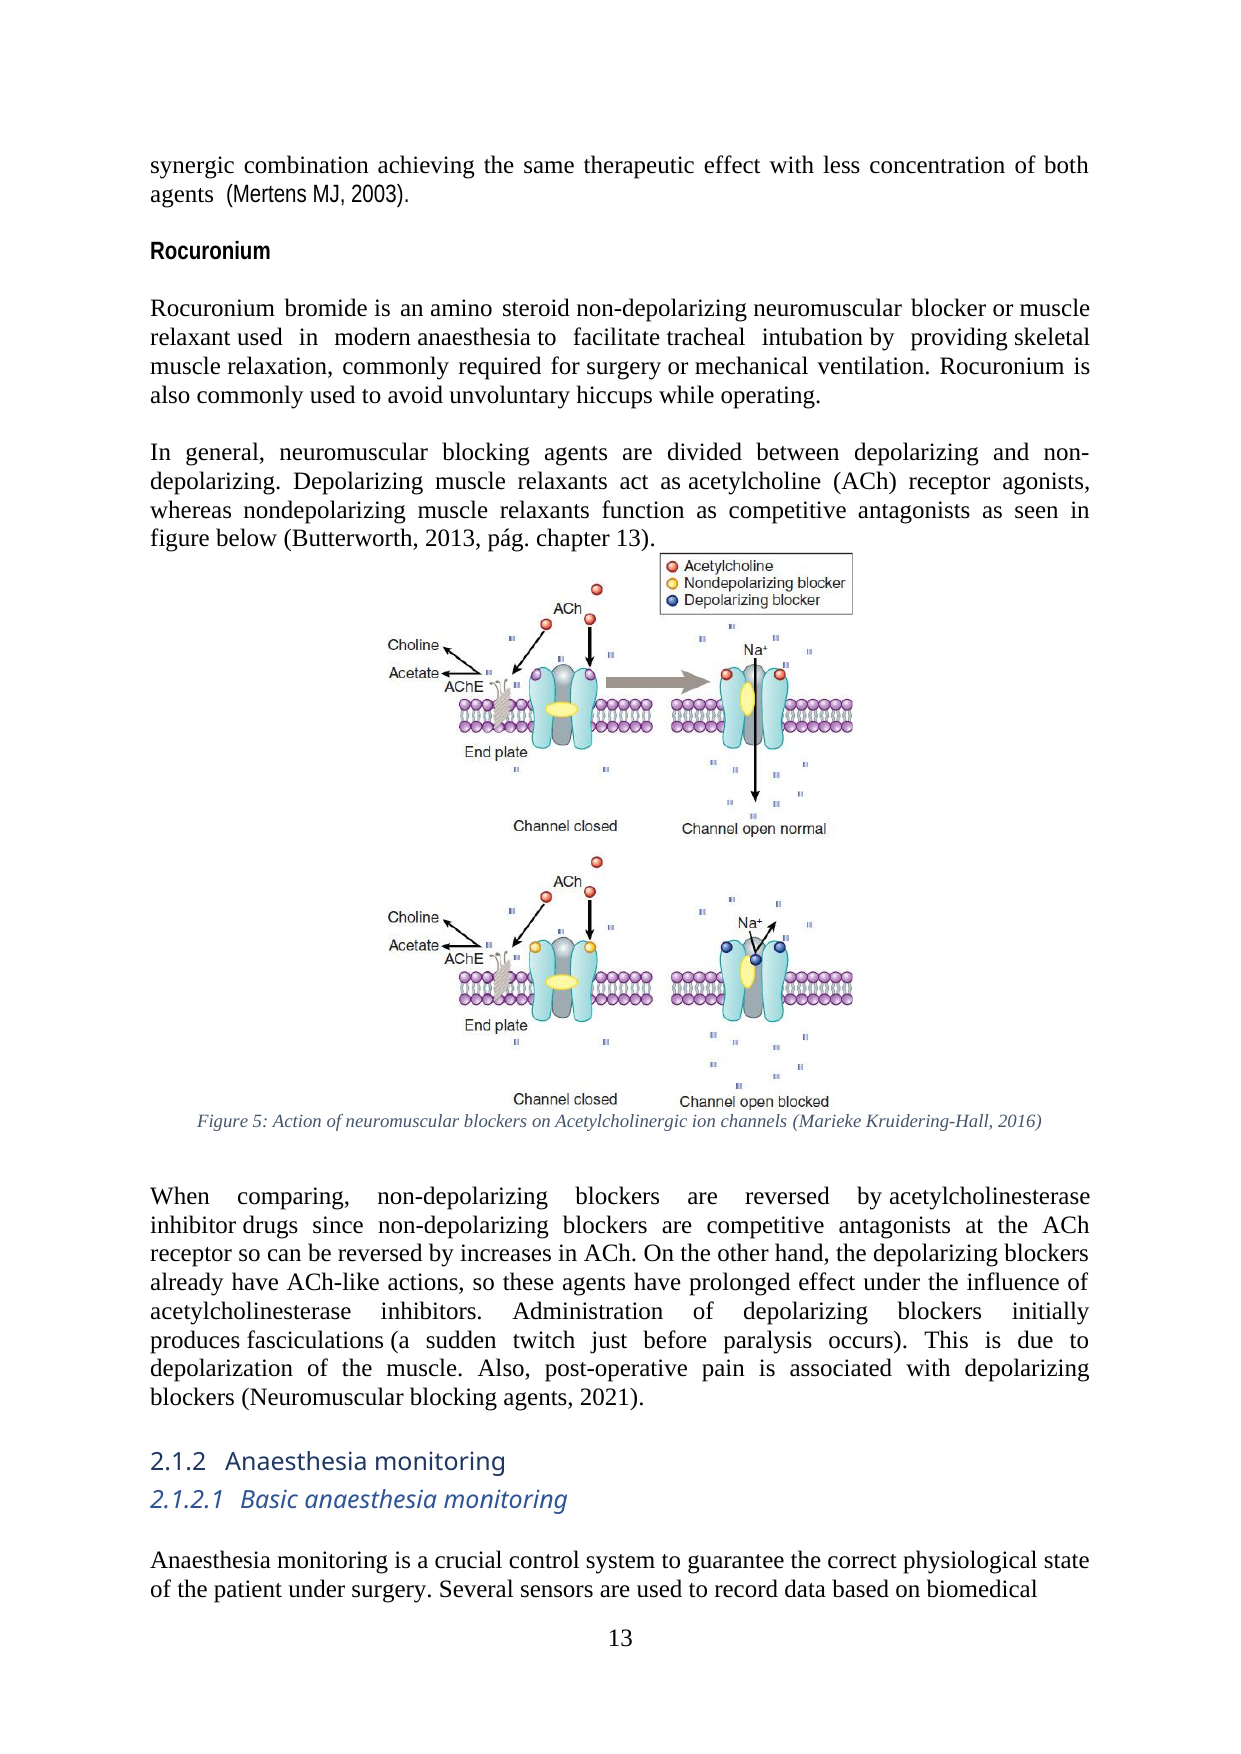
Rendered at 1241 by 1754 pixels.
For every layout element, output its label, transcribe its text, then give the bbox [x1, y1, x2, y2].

subtitle Basic anaesthesia monitoring [150, 1482, 1090, 1516]
text When comparing, non-depolarizing blockers are reversed by acetylcholinesterase inhibitor drugs since non-depolarizing blockers are competitive antagonists at the ACh receptor so can be reversed by increases in ACh. On the other hand, the depolarizing blockers already have ACh-like actions, so these agents have prolonged effect under the influence of acetylcholinesterase inhibitors. Administration of depolarizing blockers initially produces fasciculations (a sudden twitch just before paralysis occurs). This is due to depolarization of the muscle. Also, post-operative pain is associated with depolarizing blockers . [150, 1181, 1090, 1411]
picture [387, 552, 853, 1110]
text Figure 5: Action of neuromuscular blockers on Acetylcholinergic ion channels [150, 1110, 1090, 1131]
text Rocuronium [150, 236, 1090, 265]
subtitle Anaesthesia monitoring [150, 1444, 1090, 1478]
text Rocuronium bromide is an amino steroid non-depolarizing neuromuscular blocker or muscle relaxant used in modern anaesthesia to facilitate tracheal intubation by providing skeletal muscle relaxation, commonly required for surgery or mechanical ventilation. Rocuronium is also commonly used to avoid unvoluntary hiccups while operating. [150, 293, 1090, 408]
text In general, neuromuscular blocking agents are divided between depolarizing and non-depolarizing. Depolarizing muscle relaxants act as acetylcholine (ACh) receptor agonists, whereas nondepolarizing muscle relaxants function as competitive antagonists as seen in figure below . [150, 437, 1090, 552]
